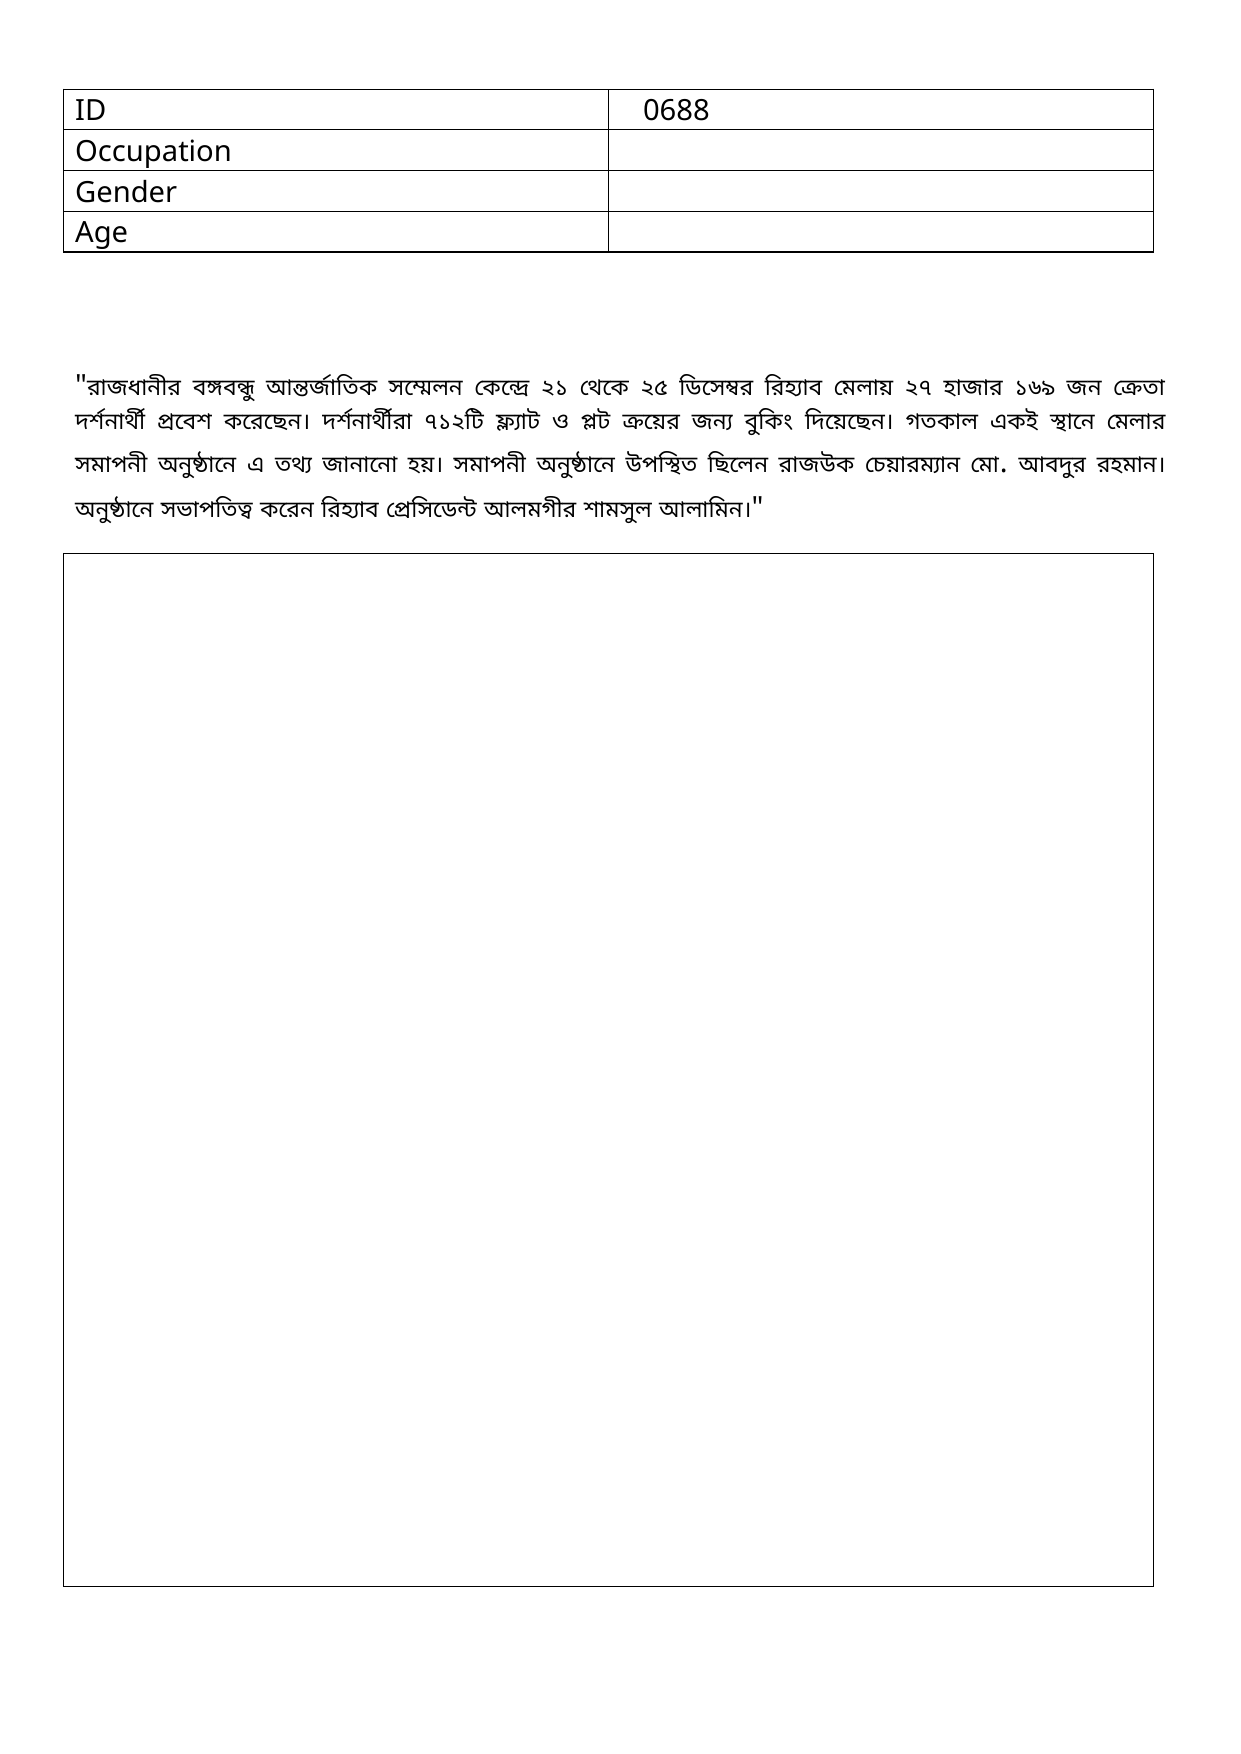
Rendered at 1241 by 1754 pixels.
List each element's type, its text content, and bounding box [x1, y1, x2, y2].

table_cell [609, 130, 1153, 170]
table_cell Occupation [64, 130, 608, 170]
table_header [64, 554, 1153, 1586]
table_header ID [64, 90, 608, 129]
table_cell Gender [64, 171, 608, 211]
table_header 0688 [609, 90, 1153, 129]
table_cell [609, 212, 1153, 251]
table_cell [609, 171, 1153, 211]
text "রাজধানীর বঙ্গবন্ধু আন্তর্জাতিক সম্মেলন কেন্দ্রে ২১ থেকে ২৫ ডিসেম্বর রিহ্যাব মেলায় ২৭ হাজার ১৬৯ জন ক্রেতা দর্শনার্থী প্রবেশ করেছেন। দর্শনার্থীরা ৭১২টি ফ্ল্যাট ও প্লট ক্রয়ের জন্য বুকিং দিয়েছেন। গতকাল একই স্থানে মেলার সমাপনী অনুষ্ঠানে এ তথ্য জানানো হয়। সমাপনী অনুষ্ঠানে উপস্থিত ছিলেন রাজউক চেয়ারম্যান মো. আবদুর রহমান। অনুষ্ঠানে সভাপতিত্ব করেন রিহ্যাব প্রেসিডেন্ট আলমগীর শামসুল আলামিন।" [75, 364, 1165, 526]
table_cell Age [64, 212, 608, 251]
